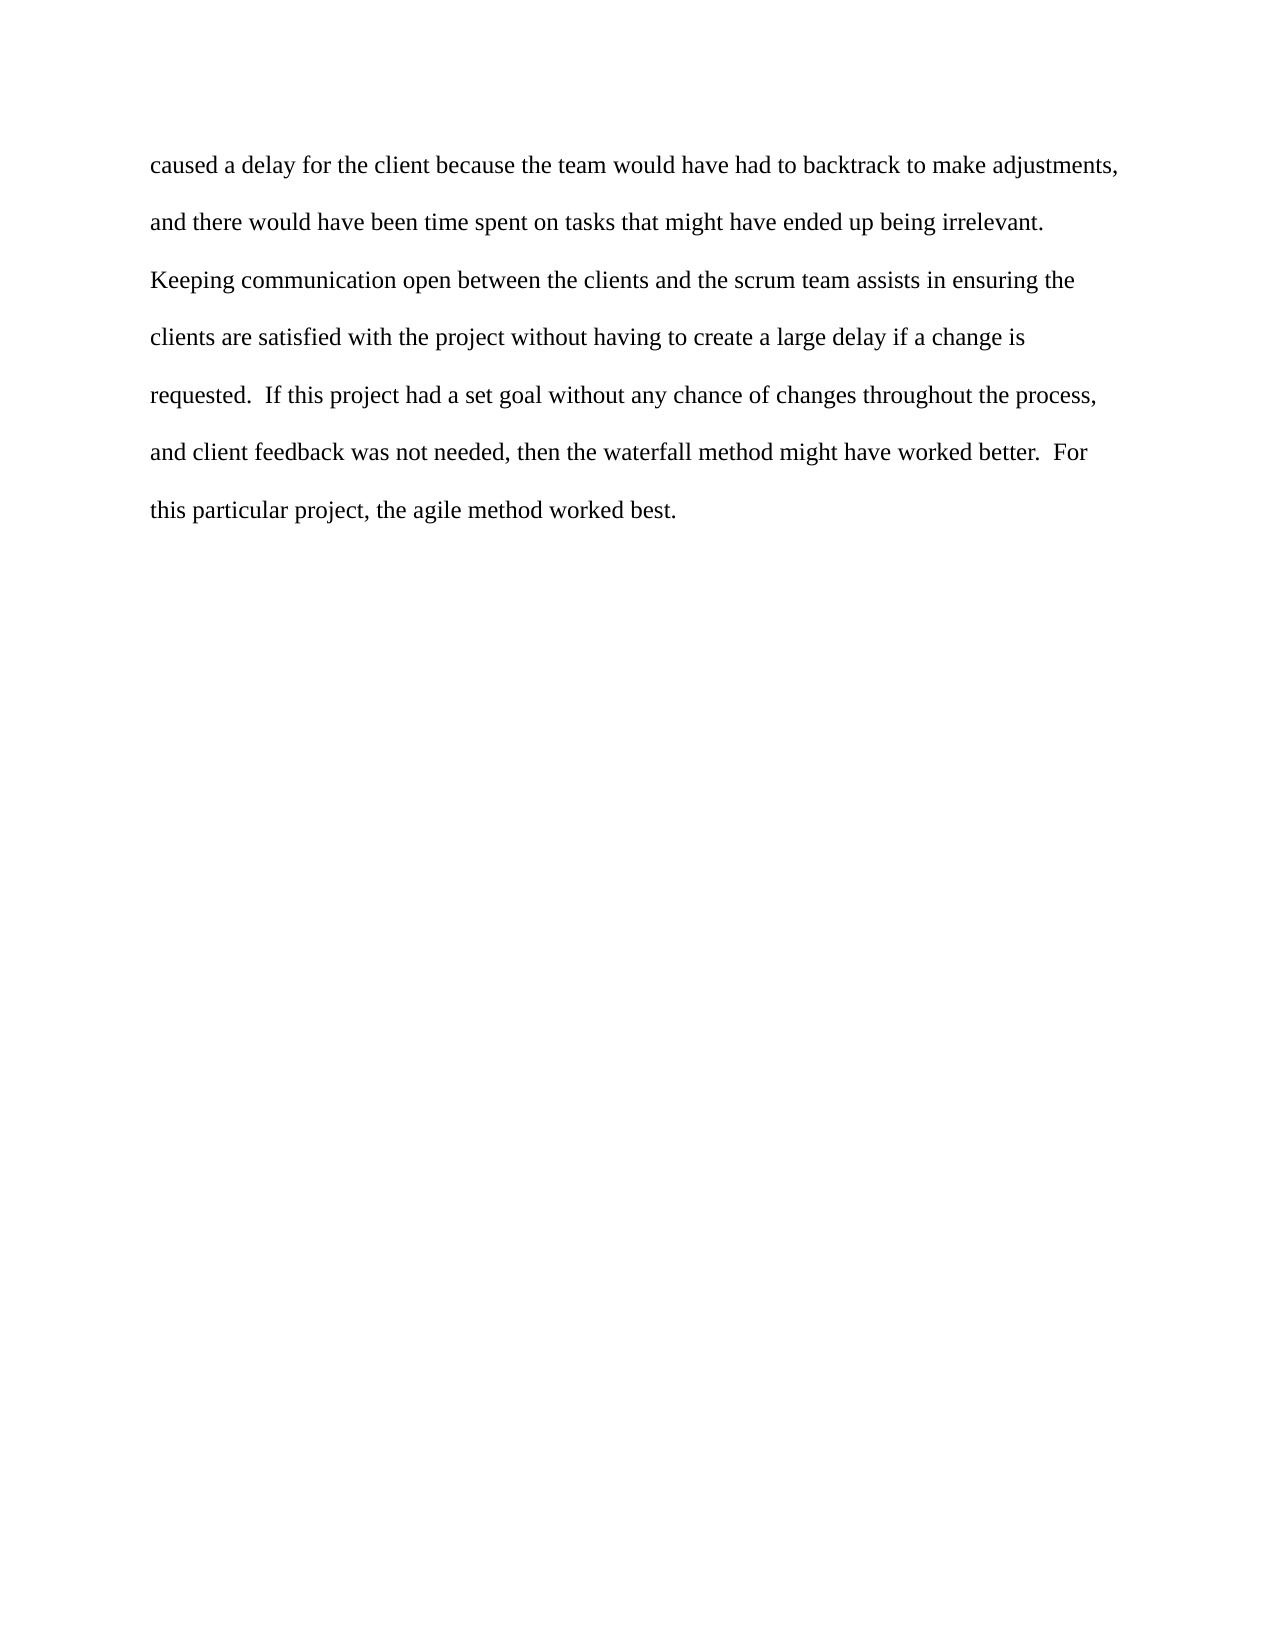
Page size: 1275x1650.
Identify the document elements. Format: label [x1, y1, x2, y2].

text [150, 150, 1125, 524]
